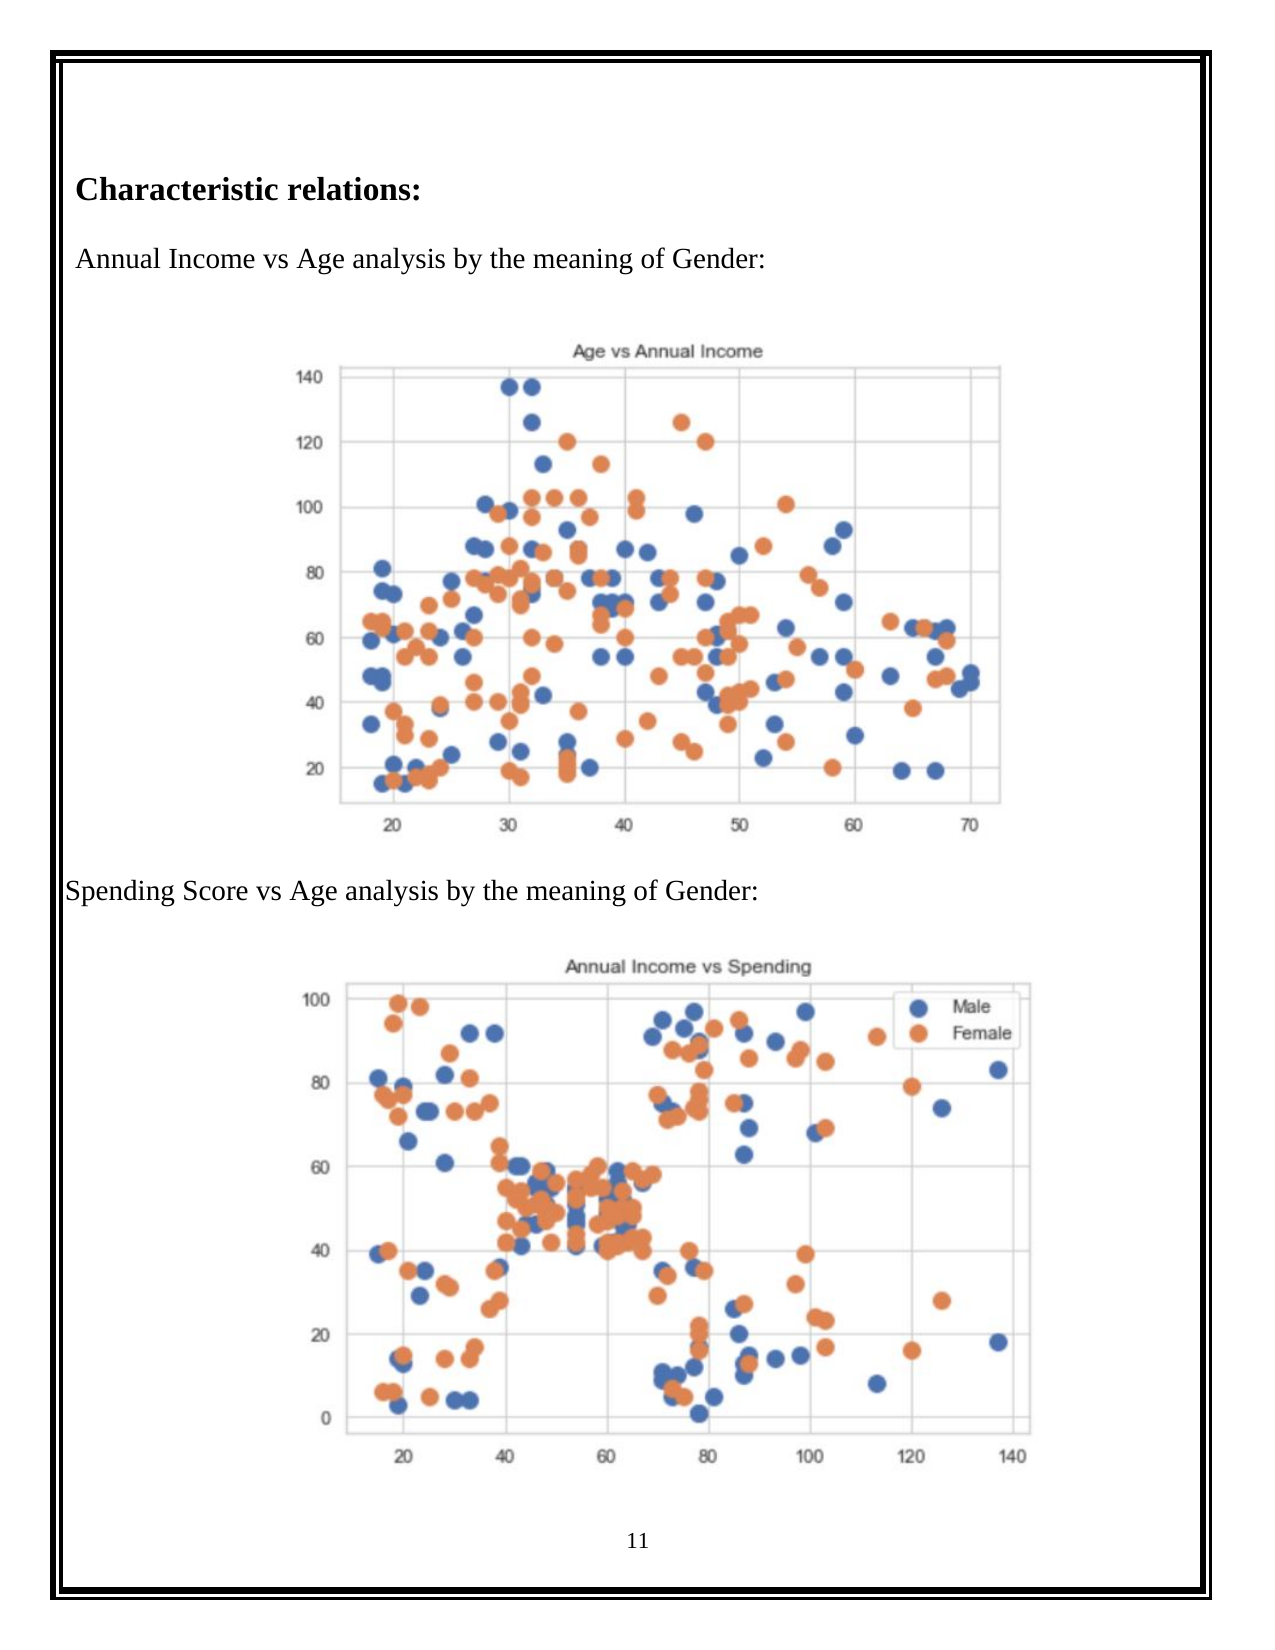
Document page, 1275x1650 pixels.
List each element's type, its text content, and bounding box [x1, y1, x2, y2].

text Spending Score vs Age analysis by the meaning of Gender: [64, 873, 1200, 907]
text Annual Income vs Age analysis by the meaning of Gender: [75, 241, 1200, 274]
picture [297, 953, 1058, 1475]
subtitle Characteristic relations: [75, 169, 1200, 207]
picture [272, 337, 1051, 850]
